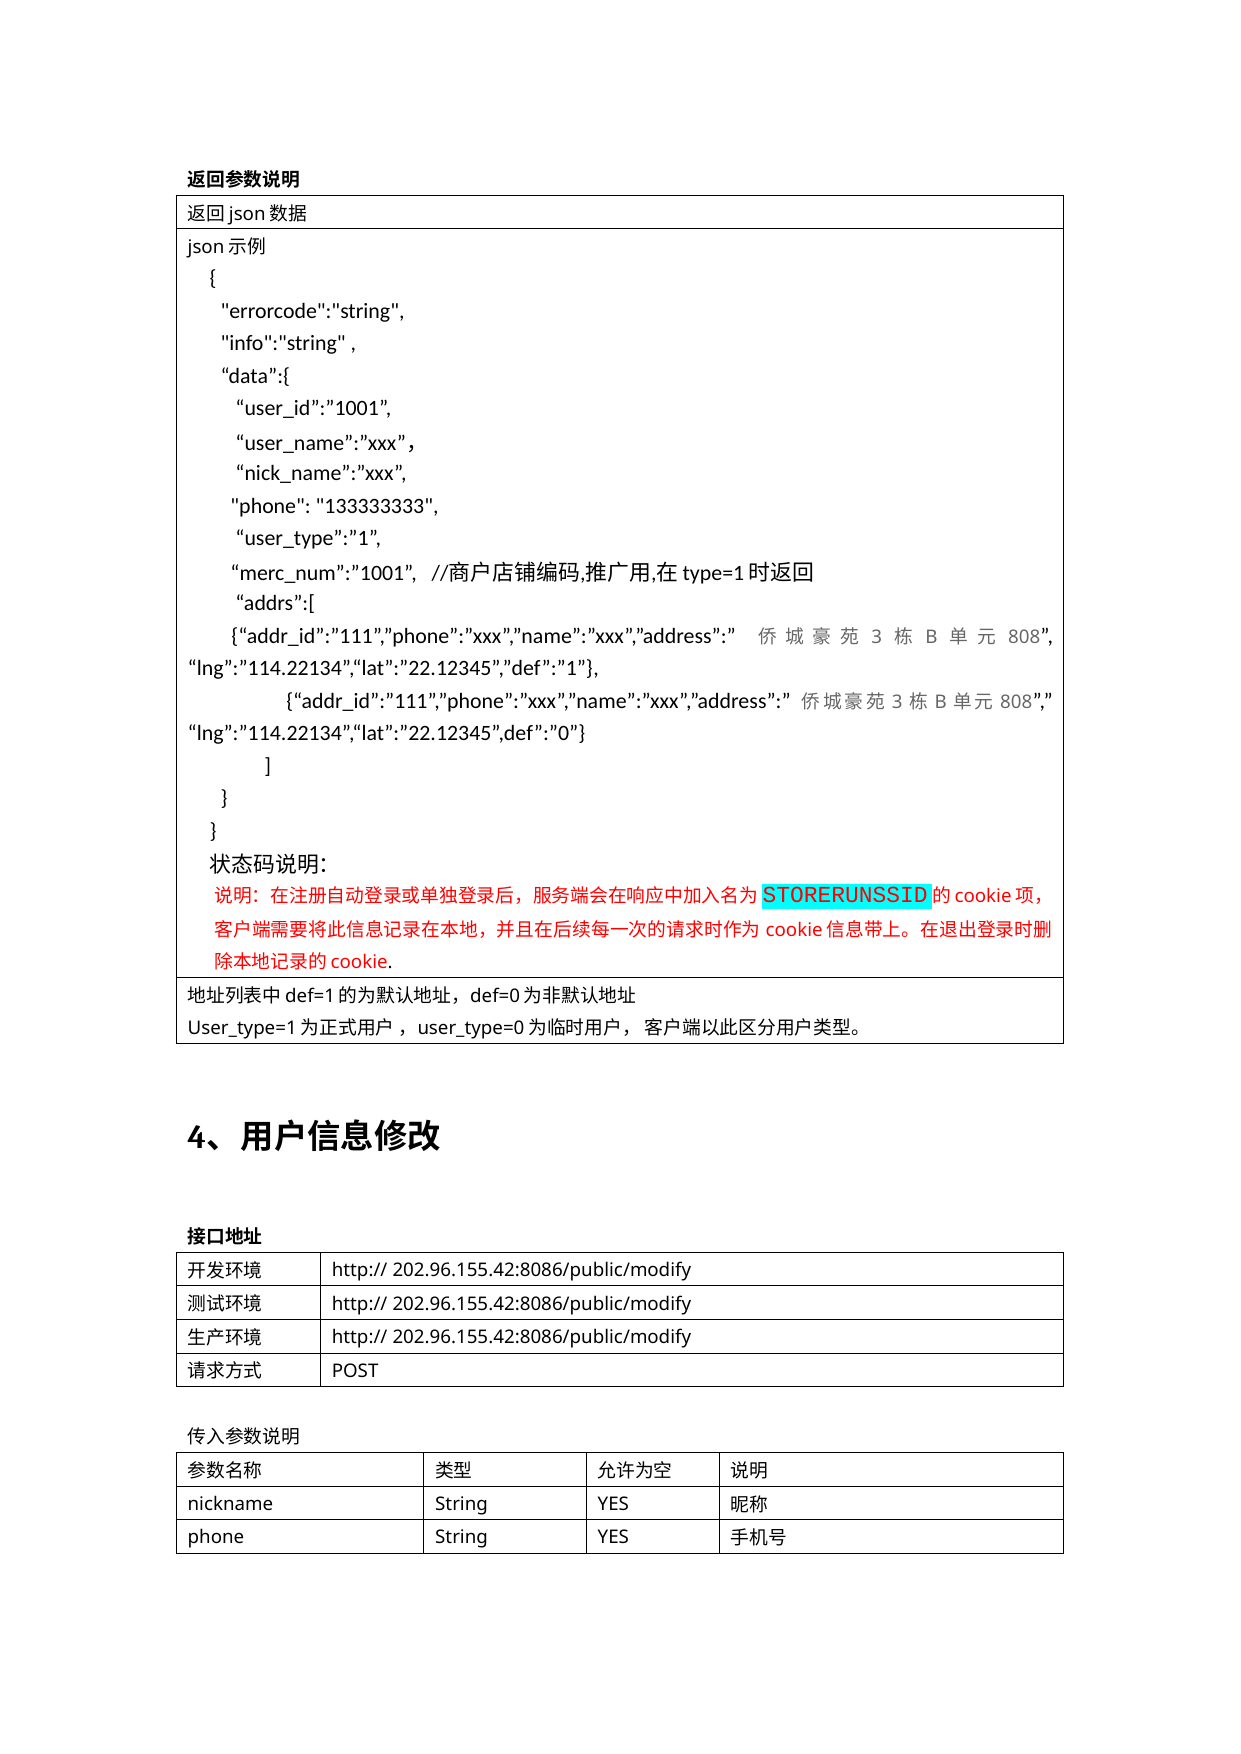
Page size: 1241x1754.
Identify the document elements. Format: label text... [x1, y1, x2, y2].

text 接口地址 [187, 1219, 1053, 1252]
table_header 类型 [424, 1453, 586, 1486]
table_cell 生产环境 [177, 1320, 320, 1352]
text 传入参数说明 [187, 1419, 1053, 1452]
table_cell nickname [177, 1487, 423, 1519]
table_cell phone [177, 1520, 423, 1553]
table_cell YES [587, 1487, 719, 1519]
table_cell 地址列表中def=1的为默认地址，def=0为非默认地址 User_type=1为正式用户 ，user_type=0为临时用户， 客户端以此区分用户类型。 [177, 978, 1063, 1043]
table_cell 昵称 [720, 1487, 1063, 1519]
table_cell http:// 202.96.155.42:8086/public/modify [321, 1320, 1063, 1352]
table_header 说明 [720, 1453, 1063, 1486]
table_cell 测试环境 [177, 1286, 320, 1319]
text 返回参数说明 [187, 162, 1053, 194]
table_header 参数名称 [177, 1453, 423, 1486]
table_cell POST [321, 1354, 1063, 1386]
table_cell 手机号 [720, 1520, 1063, 1553]
table_header 返回json数据 [177, 196, 1063, 228]
table_cell String [424, 1487, 586, 1519]
table_header 允许为空 [587, 1453, 719, 1486]
table_header 开发环境 [177, 1253, 320, 1285]
table_cell String [424, 1520, 586, 1553]
table_header http:// 202.96.155.42:8086/public/modify [321, 1253, 1063, 1285]
subtitle 用户信息修改 [187, 1101, 1053, 1166]
table_cell YES [587, 1520, 719, 1553]
table_cell http:// 202.96.155.42:8086/public/modify [321, 1286, 1063, 1319]
table_cell 请求方式 [177, 1354, 320, 1386]
